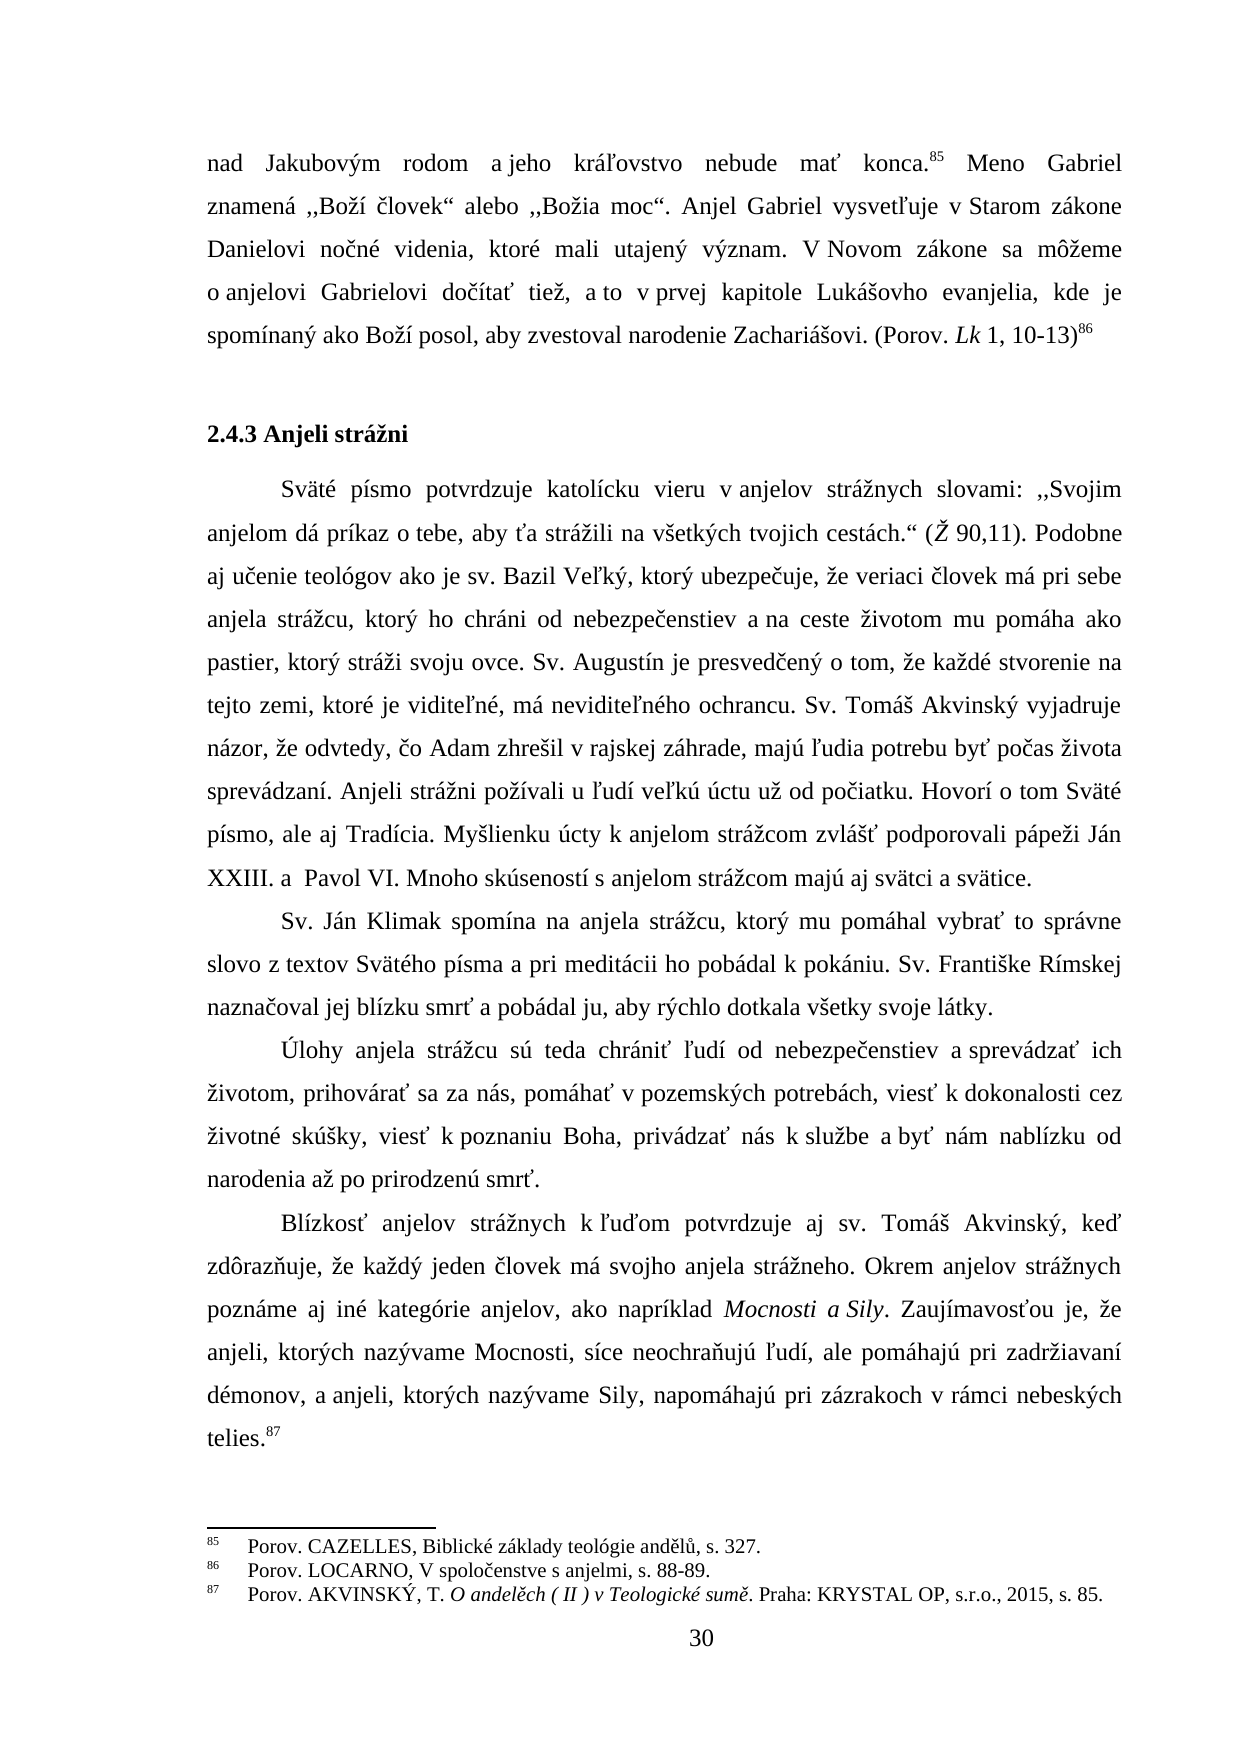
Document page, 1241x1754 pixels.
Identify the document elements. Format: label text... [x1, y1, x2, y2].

subtitle 2.4.3 Anjeli strážni [207, 419, 1122, 448]
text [207, 148, 1122, 349]
text Sväté písmo potvrdzuje katolícku vieru v anjelov strážnych slovami: ,,Svojim anjelom dá príkaz o tebe, aby ťa strážili na všetkých tvojich cestách.“ (Ž 90,11). Podobne aj učenie teológov ako je sv. Bazil Veľký, ktorý ubezpečuje, že veriaci človek má pri sebe anjela strážcu, ktorý ho chráni od nebezpečenstiev a na ceste životom mu pomáha ako pastier, ktorý stráži svoju ovce. Sv. Augustín je presvedčený o tom, že každé stvorenie na tejto zemi, ktoré je viditeľné, má neviditeľného ochrancu. Sv. Tomáš Akvinský vyjadruje názor, že odvtedy, čo Adam zhrešil v rajskej záhrade, majú ľudia potrebu byť počas života sprevádzaní. Anjeli strážni požívali u ľudí veľkú úctu už od počiatku. Hovorí o tom Sväté písmo, ale aj Tradícia. Myšlienku úcty k anjelom strážcom zvlášť podporovali pápeži Ján XXIII. a Pavol VI. Mnoho skúseností s anjelom strážcom majú aj svätci a svätice. [207, 474, 1122, 891]
text Blízkosť anjelov strážnych k ľuďom potvrdzuje aj sv. Tomáš Akvinský, keď zdôrazňuje, že každý jeden človek má svojho anjela strážneho. Okrem anjelov strážnych poznáme aj iné kategórie anjelov, ako napríklad Mocnosti a Sily. Zaujímavosťou je, že anjeli, ktorých nazývame Mocnosti, síce neochraňujú ľudí, ale pomáhajú pri zadržiavaní démonov, a anjeli, ktorých nazývame Sily, napomáhajú pri zázrakoch v rámci nebeských telies. [207, 1208, 1122, 1452]
text Sv. Ján Klimak spomína na anjela strážcu, ktorý mu pomáhal vybrať to správne slovo z textov Svätého písma a pri meditácii ho pobádal k pokániu. Sv. Františke Rímskej naznačoval jej blízku smrť a pobádal ju, aby rýchlo dotkala všetky svoje látky. [207, 906, 1122, 1021]
text Úlohy anjela strážcu sú teda chrániť ľudí od nebezpečenstiev a sprevádzať ich životom, prihovárať sa za nás, pomáhať v pozemských potrebách, viesť k dokonalosti cez životné skúšky, viesť k poznaniu Boha, privádzať nás k službe a byť nám nablízku od narodenia až po prirodzenú smrť. [207, 1035, 1122, 1193]
